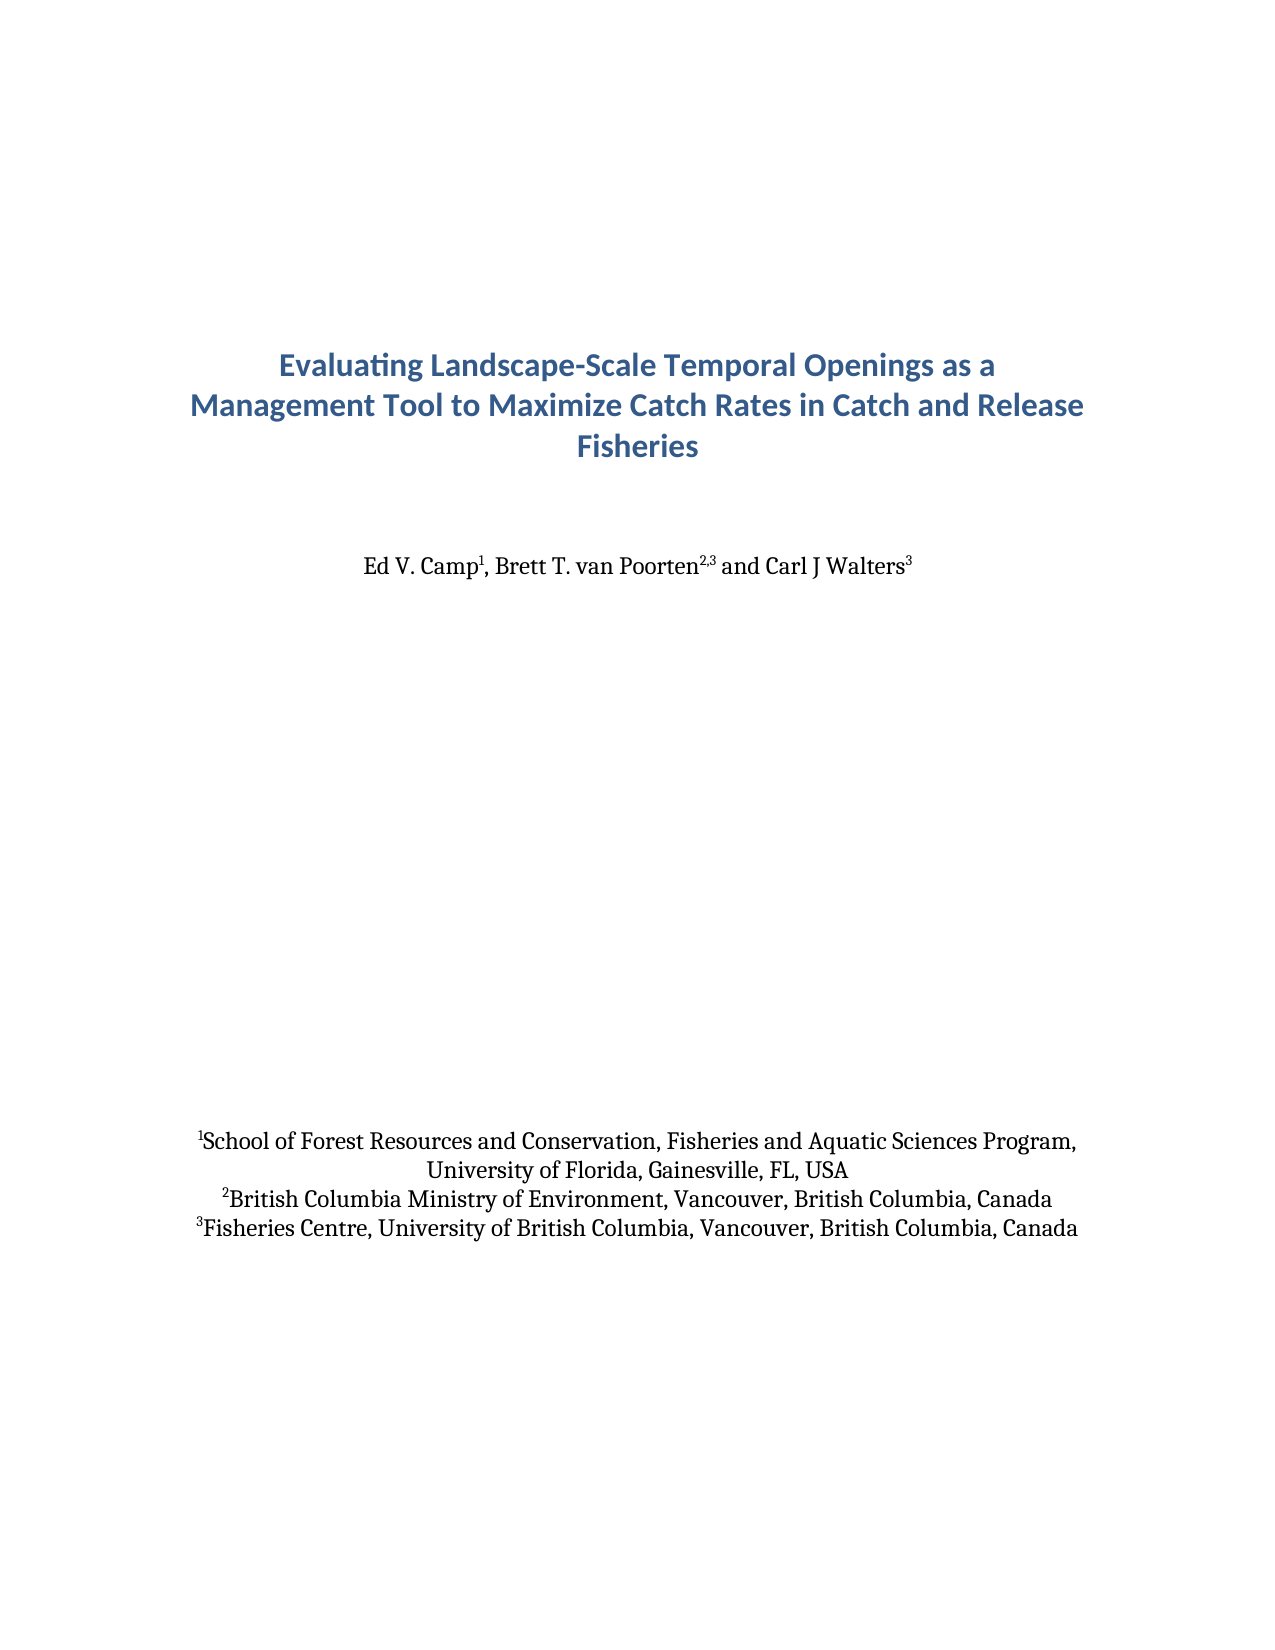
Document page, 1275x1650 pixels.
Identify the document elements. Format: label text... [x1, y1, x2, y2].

text 1School of Forest Resources and Conservation, Fisheries and Aquatic Sciences Program, University of Florida, Gainesville, FL, USA [187, 1127, 1087, 1185]
subtitle Evaluating Landscape-Scale Temporal Openings as a Management Tool to Maximize Catch Rates in Catch and Release Fisheries [187, 344, 1087, 466]
text 3Fisheries Centre, University of British Columbia, Vancouver, British Columbia, Canada [187, 1213, 1087, 1242]
text Ed V. Camp1, Brett T. van Poorten2,3 and Carl J Walters3 [187, 552, 1087, 581]
text 2British Columbia Ministry of Environment, Vancouver, British Columbia, Canada [187, 1185, 1087, 1213]
